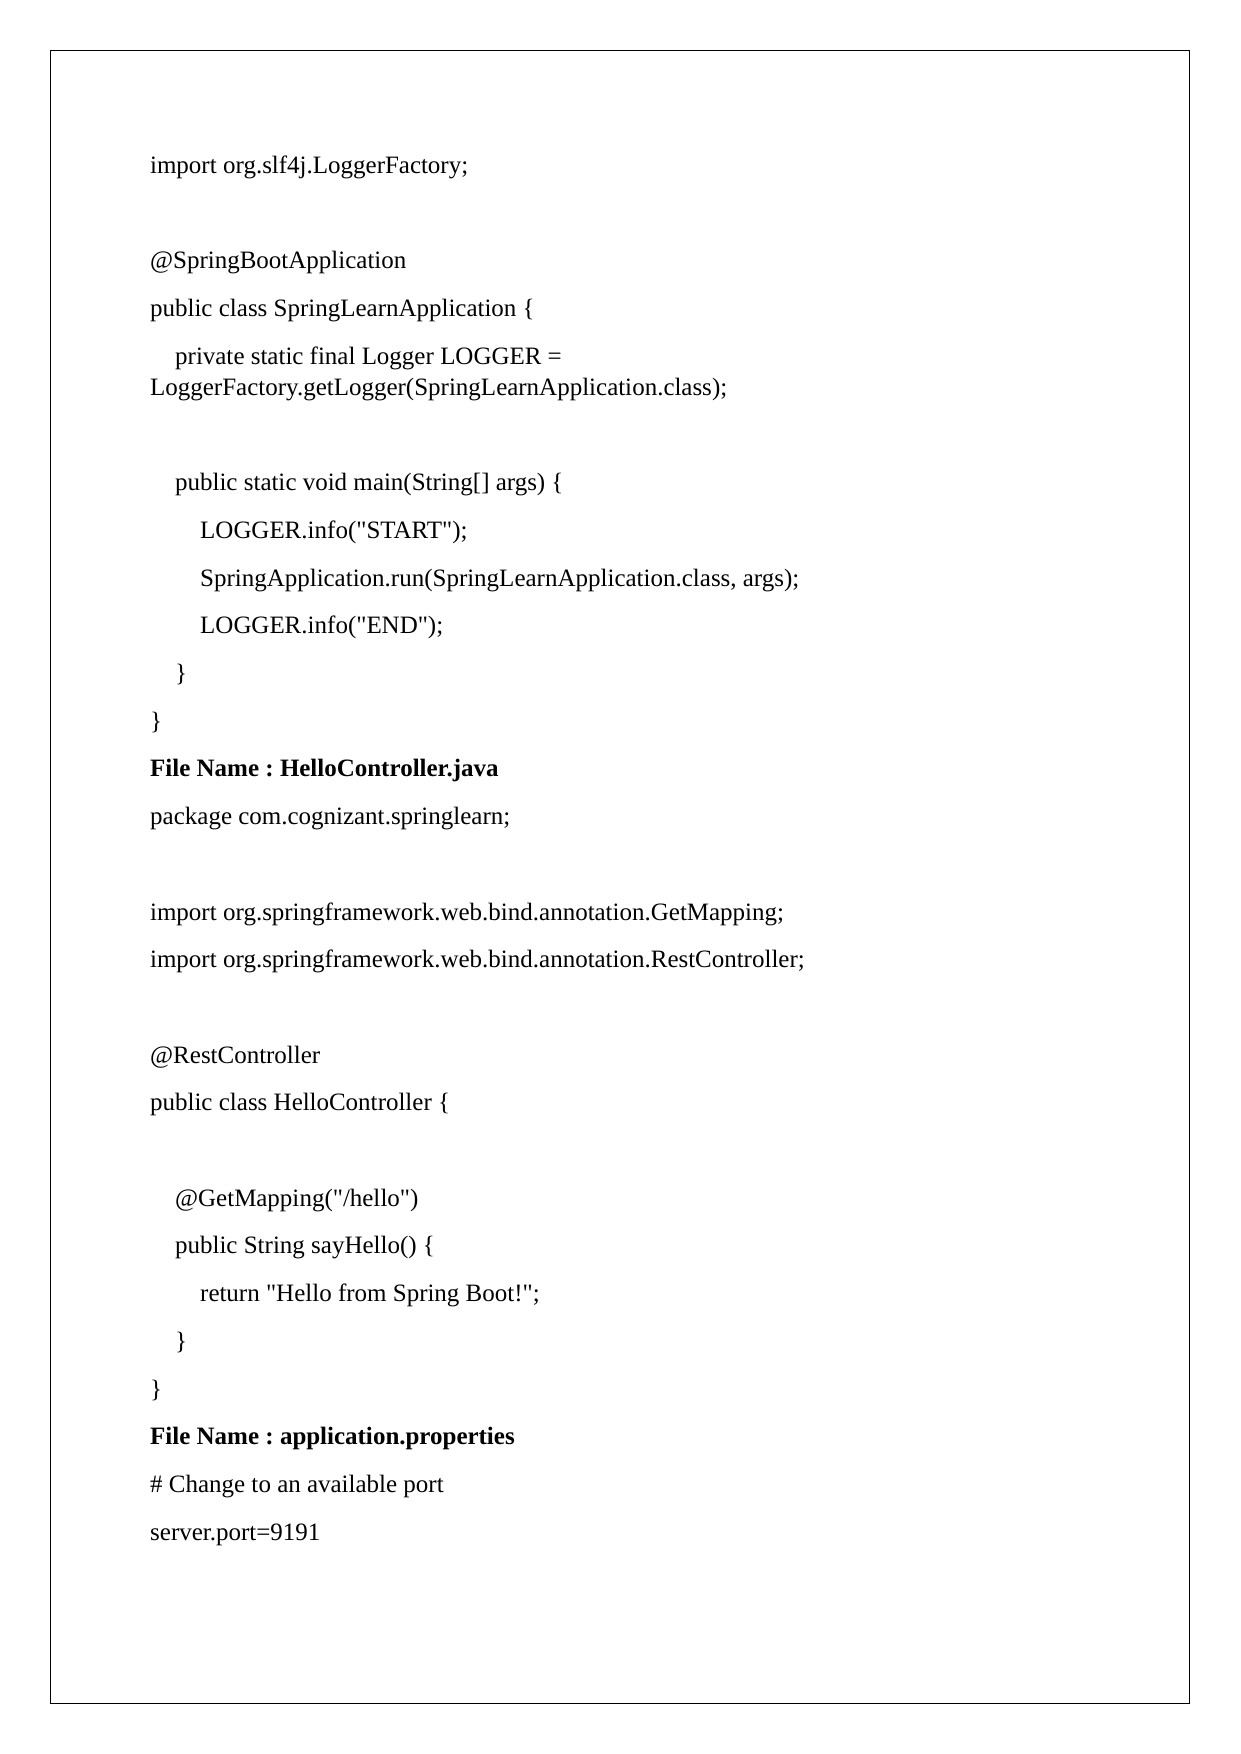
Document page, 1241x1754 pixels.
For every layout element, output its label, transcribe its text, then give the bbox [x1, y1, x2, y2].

text } [150, 1374, 1090, 1402]
text @RestController [150, 1040, 1090, 1068]
text import org.springframework.web.bind.annotation.RestController; [150, 944, 1090, 973]
text } [150, 658, 1090, 687]
text server.port=9191 [150, 1517, 1090, 1546]
text LOGGER.info("END"); [150, 610, 1090, 639]
text import org.slf4j.LoggerFactory; [150, 150, 1090, 179]
text @SpringBootApplication [150, 245, 1090, 274]
text @GetMapping("/hello") [150, 1183, 1090, 1212]
text public String sayHello() { [150, 1231, 1090, 1259]
text package com.cognizant.springlearn; [150, 801, 1090, 830]
text } [150, 706, 1090, 734]
text File Name : HelloController.java [150, 753, 1090, 782]
text File Name : application.properties [150, 1421, 1090, 1450]
text # Change to an available port [150, 1469, 1090, 1498]
text public class SpringLearnApplication { [150, 293, 1090, 322]
text LOGGER.info("START"); [150, 515, 1090, 544]
text public class HelloController { [150, 1087, 1090, 1116]
text public static void main(String[] args) { [150, 467, 1090, 496]
text } [150, 1326, 1090, 1355]
text private static final Logger LOGGER = LoggerFactory.getLogger(SpringLearnApplication.class); [150, 341, 1090, 401]
text import org.springframework.web.bind.annotation.GetMapping; [150, 897, 1090, 925]
text SpringApplication.run(SpringLearnApplication.class, args); [150, 563, 1090, 591]
text return "Hello from Spring Boot!"; [150, 1278, 1090, 1307]
